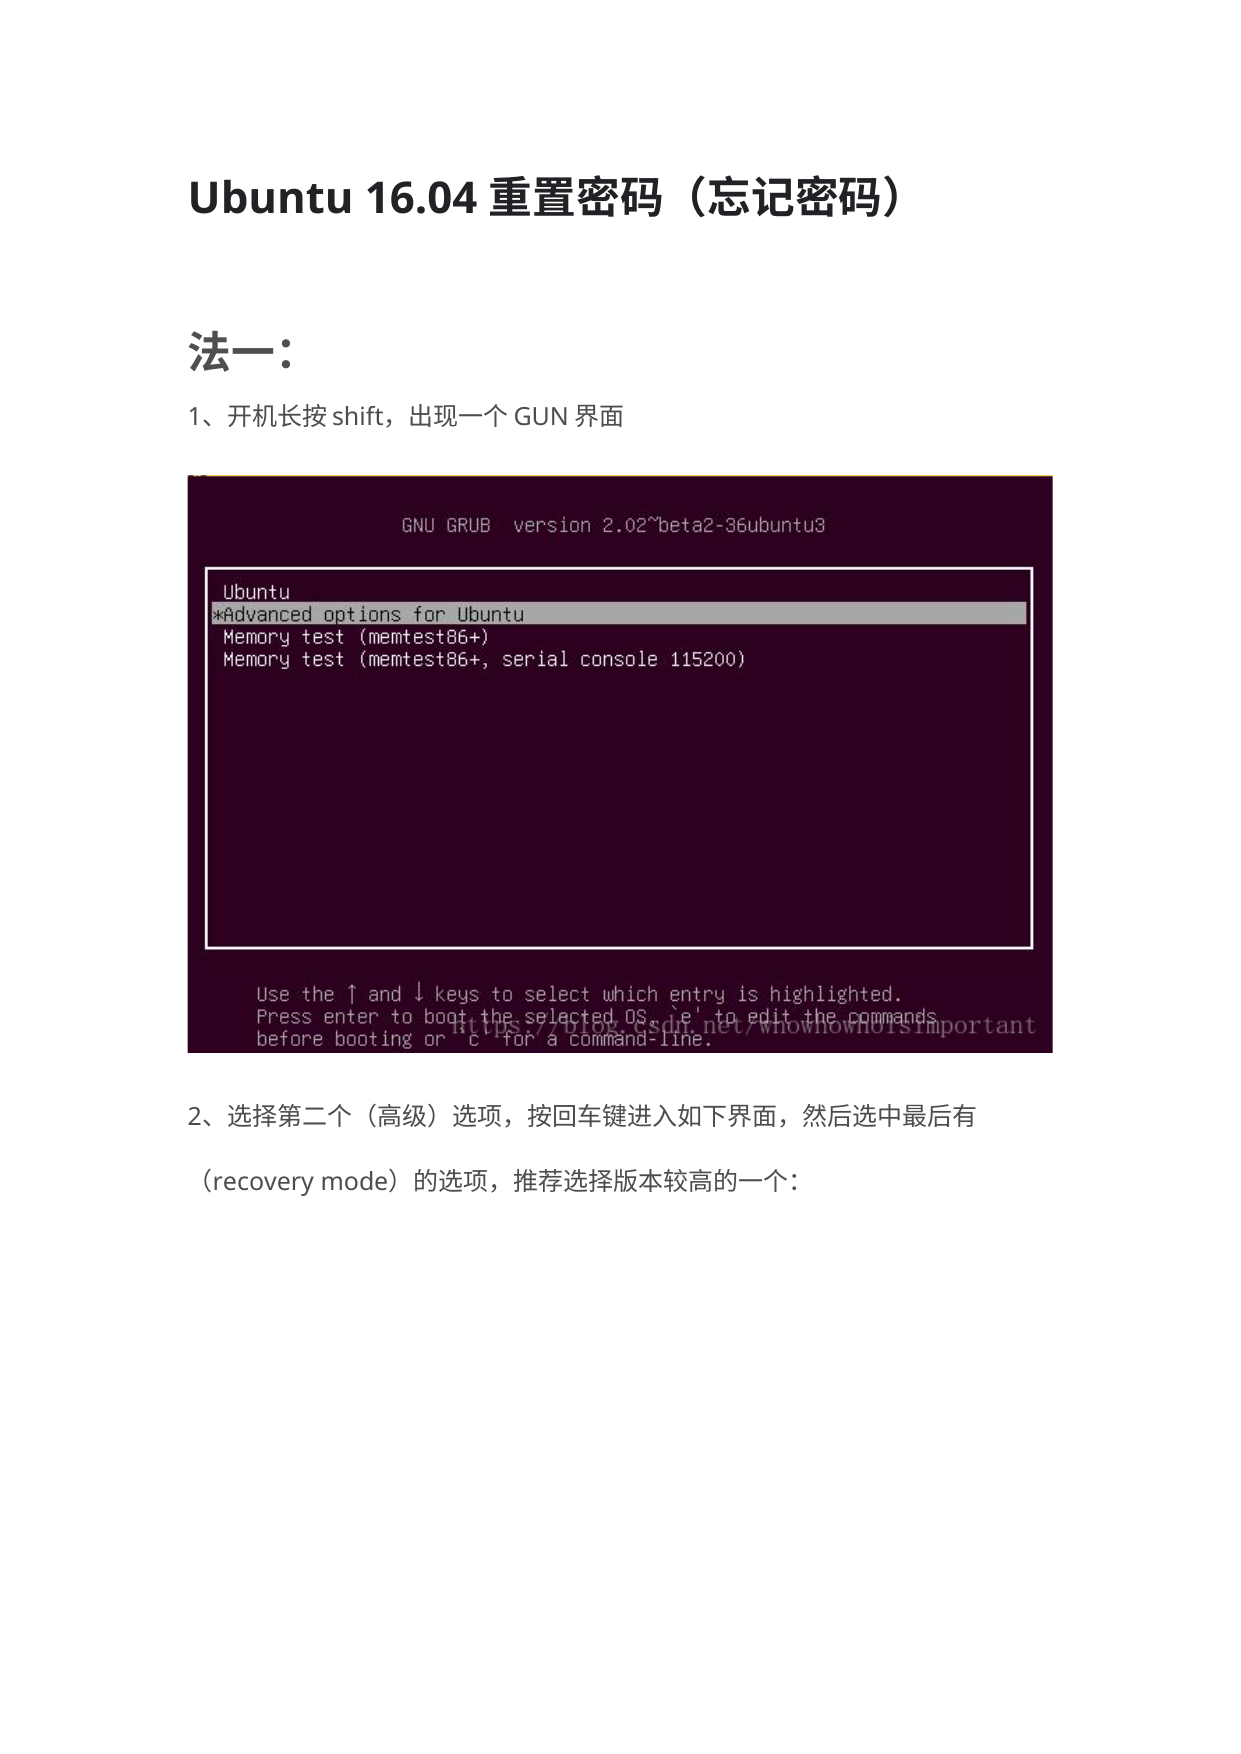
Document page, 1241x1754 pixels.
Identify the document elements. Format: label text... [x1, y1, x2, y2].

picture [187, 475, 1053, 1053]
text 2、选择第二个（高级）选项，按回车键进入如下界面，然后选中最后有（recovery mode）的选项，推荐选择版本较高的一个： [187, 1082, 1053, 1212]
subtitle 法一： [187, 317, 1053, 382]
subtitle Ubuntu 16.04 重置密码（忘记密码） [187, 162, 1053, 227]
text 1、开机长按shift，出现一个GUN界面 [187, 382, 1053, 447]
